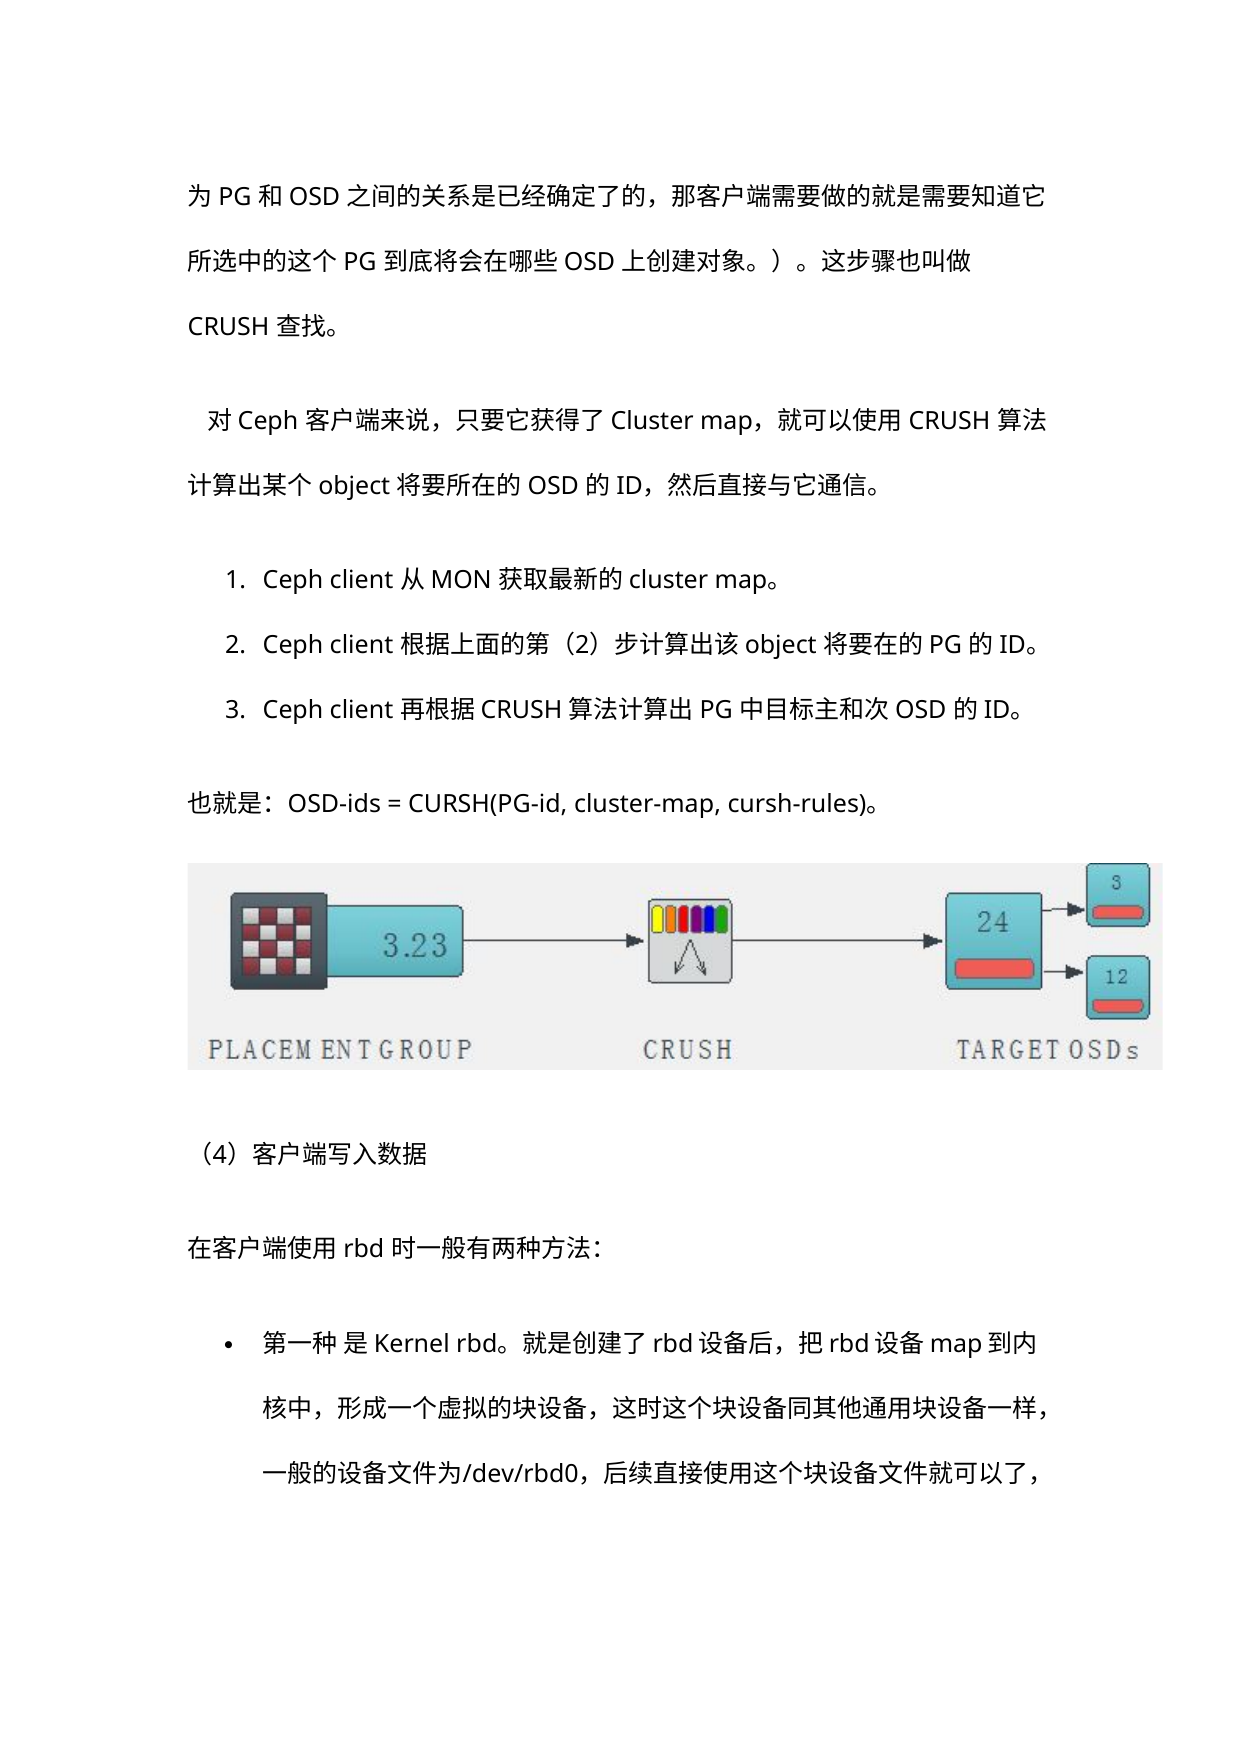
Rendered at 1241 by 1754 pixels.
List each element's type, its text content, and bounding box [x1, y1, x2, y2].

text （4）客户端写入数据 [187, 1120, 1053, 1185]
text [187, 162, 1053, 357]
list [225, 1309, 1053, 1504]
list Ceph client 根据上面的第（2）步计算出该 object 将要在的 PG 的 ID。 [225, 610, 1053, 675]
text 对 Ceph 客户端来说，只要它获得了 Cluster map，就可以使用 CRUSH 算法计算出某个 object 将要所在的 OSD 的 ID，然后直接与它通信。 [187, 386, 1053, 516]
list Ceph client 再根据 CRUSH 算法计算出 PG 中目标主和次 OSD 的 ID。 [225, 675, 1053, 740]
text 在客户端使用 rbd 时一般有两种方法： [187, 1214, 1053, 1279]
list Ceph client 从 MON 获取最新的 cluster map。 [225, 545, 1053, 610]
picture [187, 863, 1163, 1070]
text 也就是：OSD-ids = CURSH(PG-id, cluster-map, cursh-rules)。 [187, 769, 1053, 834]
